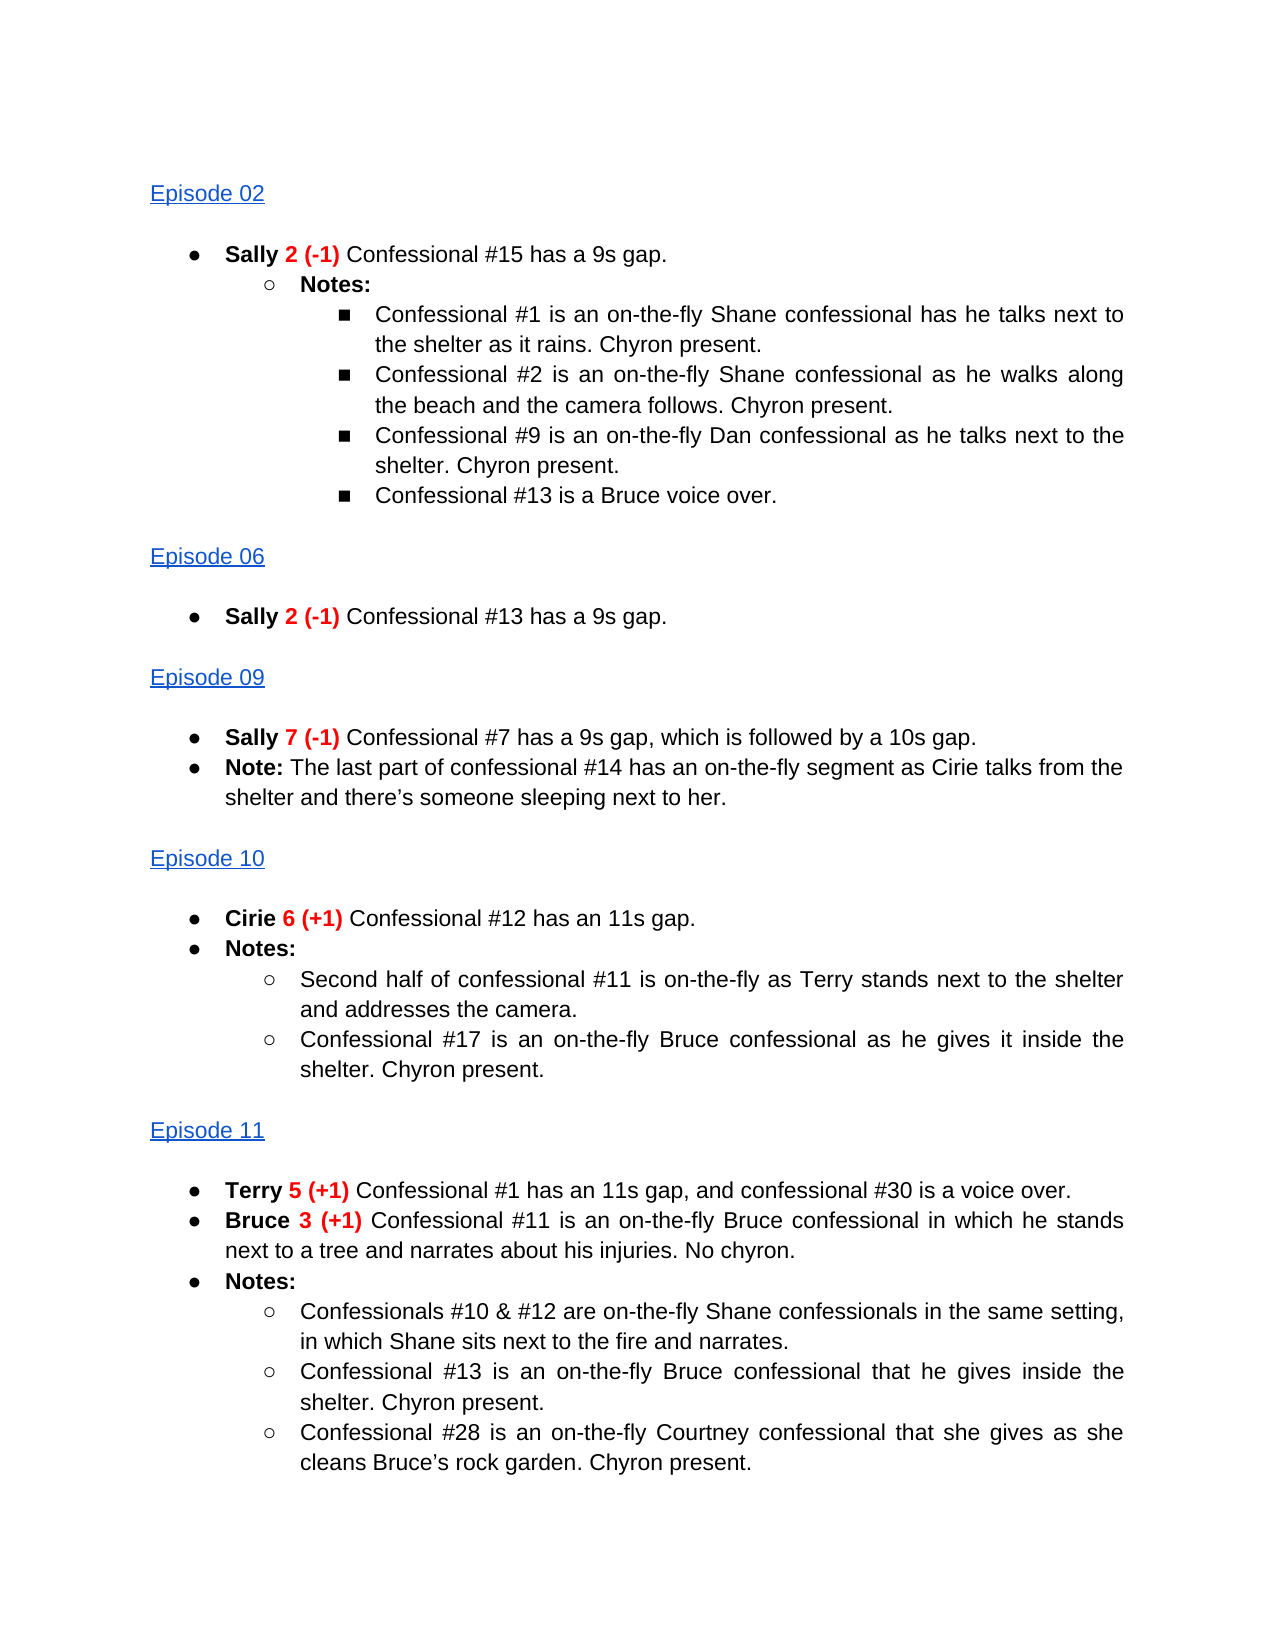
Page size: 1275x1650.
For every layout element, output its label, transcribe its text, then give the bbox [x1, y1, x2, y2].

text Episode 11 [150, 1117, 1125, 1143]
list Terry 5 (+1) Confessional #1 has an 11s gap, and confessional #30 is a voice over. [187, 1177, 1125, 1203]
text Episode 10 [150, 845, 1125, 871]
list Sally 2 (-1) Confessional #13 has a 9s gap. [187, 603, 1125, 629]
list Confessional #9 is an on-the-fly Dan confessional as he talks next to the shelter. Chyron present. [337, 422, 1125, 478]
list Sally 2 (-1) Confessional #15 has a 9s gap. [187, 241, 1125, 267]
list Note: The last part of confessional #14 has an on-the-fly segment as Cirie talks from the shelter and there’s someone sleeping next to her. [187, 754, 1125, 811]
list Notes: [262, 271, 1125, 297]
text Episode 02 [150, 180, 1125, 207]
list Cirie 6 (+1) Confessional #12 has an 11s gap. [187, 905, 1125, 932]
list Confessionals #10 & #12 are on-the-fly Shane confessionals in the same setting, in which Shane sits next to the fire and narrates. [262, 1298, 1125, 1354]
list Sally 7 (-1) Confessional #7 has a 9s gap, which is followed by a 10s gap. [187, 724, 1125, 750]
text Episode 09 [150, 663, 1125, 690]
text Episode 06 [150, 543, 1125, 569]
list Confessional #2 is an on-the-fly Shane confessional as he walks along the beach and the camera follows. Chyron present. [337, 361, 1125, 418]
list Confessional #28 is an on-the-fly Courtney confessional that she gives as she cleans Bruce’s rock garden. Chyron present. [262, 1419, 1125, 1475]
list Confessional #13 is a Bruce voice over. [337, 482, 1125, 509]
list Confessional #1 is an on-the-fly Shane confessional has he talks next to the shelter as it rains. Chyron present. [337, 301, 1125, 358]
list Second half of confessional #11 is on-the-fly as Terry stands next to the shelter and addresses the camera. [262, 966, 1125, 1022]
list Bruce 3 (+1) Confessional #11 is an on-the-fly Bruce confessional in which he stands next to a tree and narrates about his injuries. No chyron. [187, 1207, 1125, 1264]
list Confessional #13 is an on-the-fly Bruce confessional that he gives inside the shelter. Chyron present. [262, 1358, 1125, 1415]
list Notes: [187, 1268, 1125, 1294]
list Confessional #17 is an on-the-fly Bruce confessional as he gives it inside the shelter. Chyron present. [262, 1026, 1125, 1083]
list Notes: [187, 935, 1125, 962]
